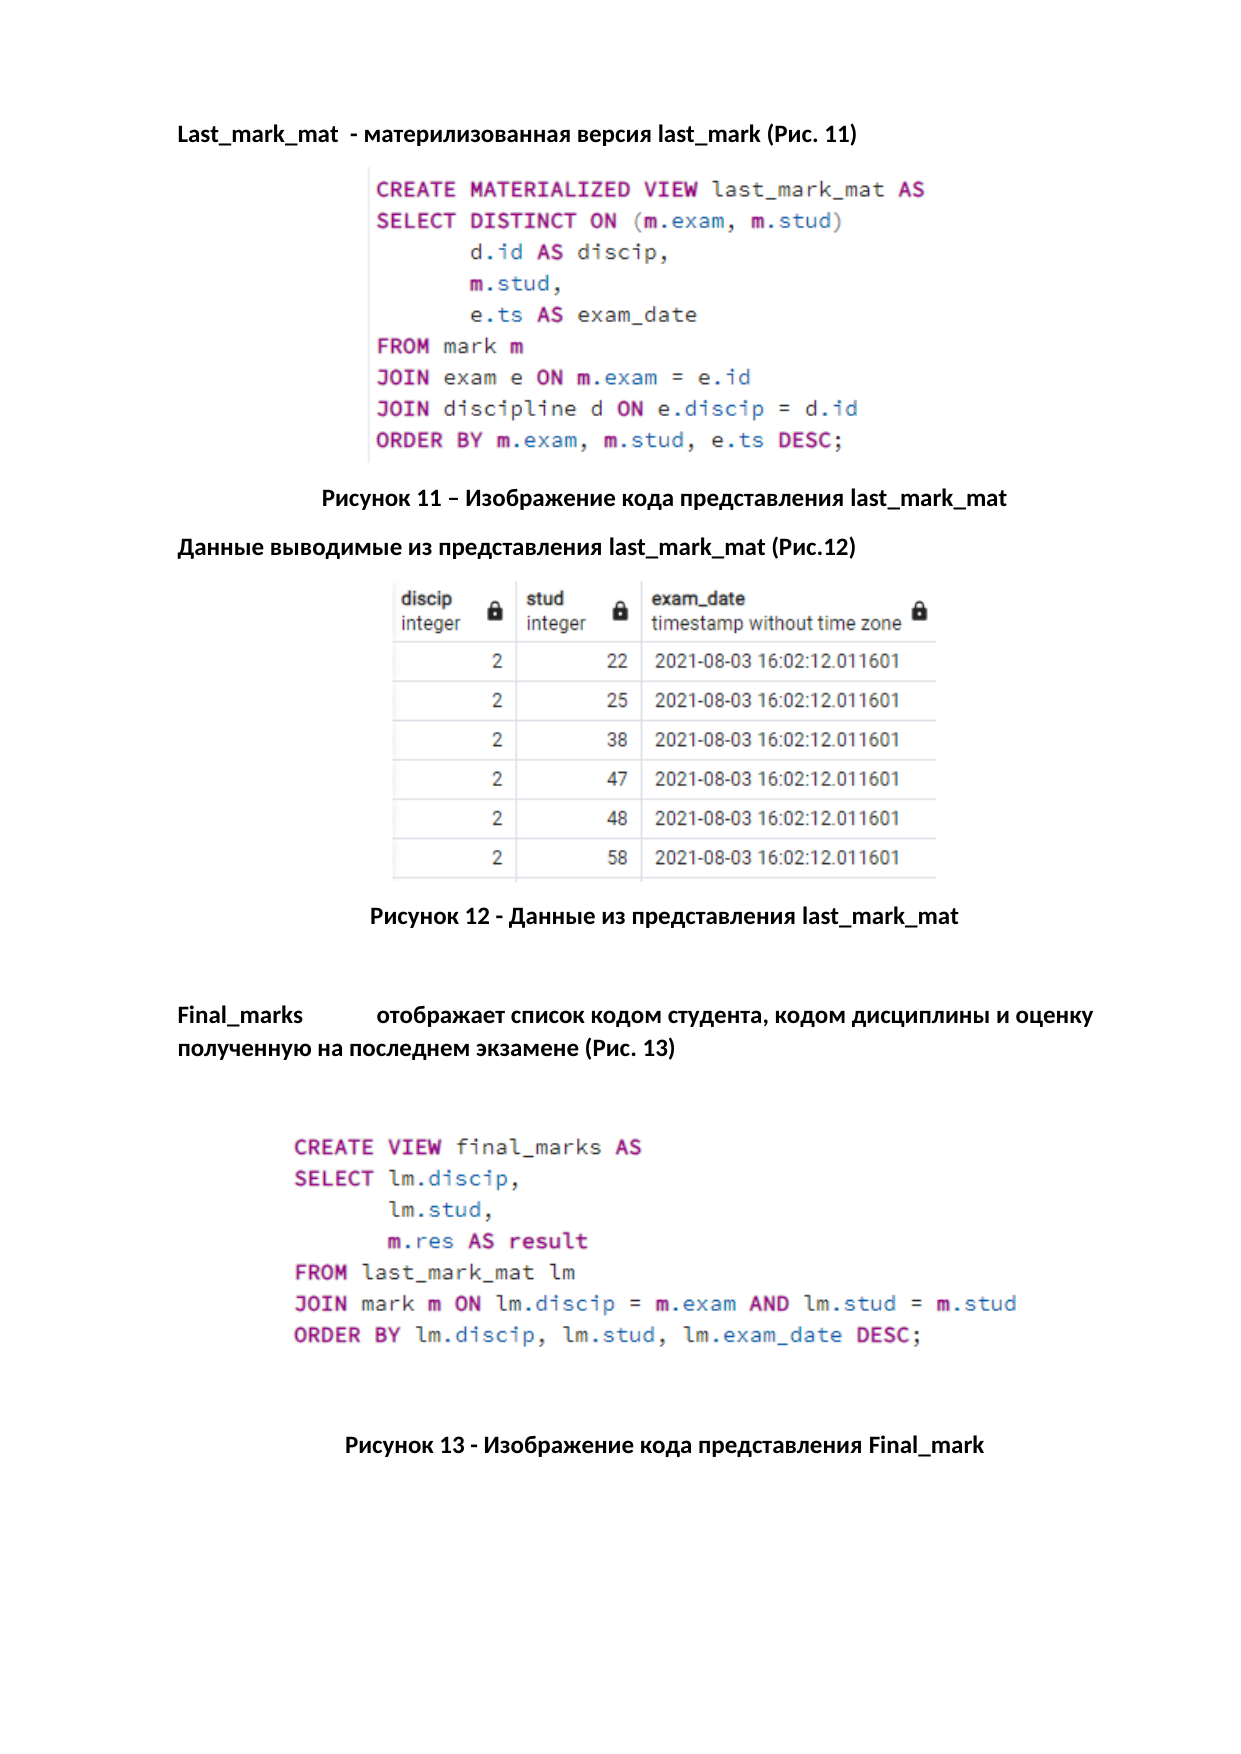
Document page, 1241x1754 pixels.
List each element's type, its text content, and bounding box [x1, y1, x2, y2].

text Рисунок 12 - Данные из представления last_mark_mat [177, 900, 1152, 931]
text Рисунок 11 – Изображение кода представления last_mark_mat [177, 482, 1152, 512]
picture [288, 1131, 1041, 1361]
picture [367, 167, 962, 463]
text Рисунок 13 - Изображение кода представления Final_mark [177, 1429, 1152, 1460]
text Last_mark_mat - материлизованная версия last_mark (Рис. 11) [177, 118, 1152, 149]
text Данные выводимые из представления last_mark_mat (Рис.12) [177, 531, 1152, 562]
text Final_marks отображает список кодом студента, кодом дисциплины и оценку полученную на последнем экзамене (Рис. 13) [177, 999, 1152, 1063]
picture [392, 581, 937, 882]
